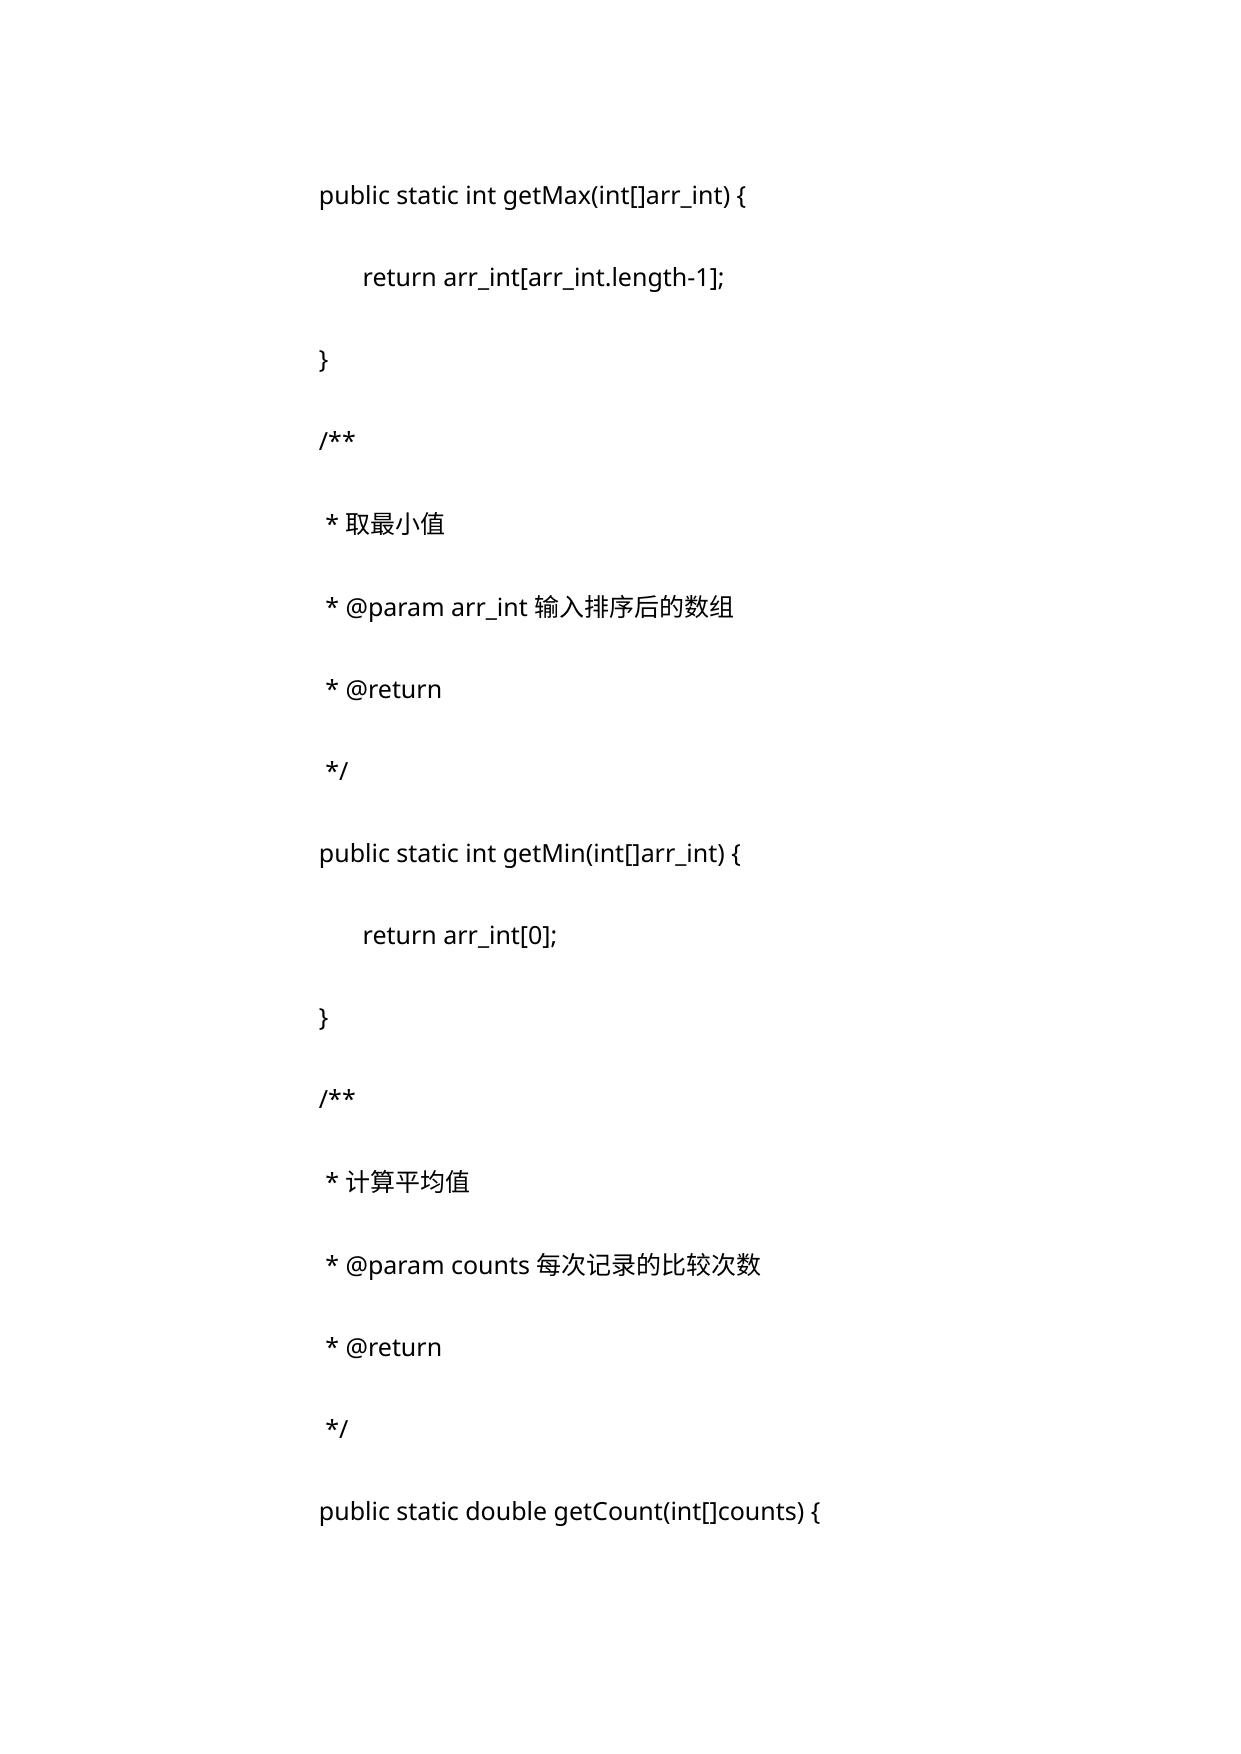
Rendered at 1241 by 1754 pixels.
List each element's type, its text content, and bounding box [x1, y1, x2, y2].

list * 计算平均值 [231, 1148, 1053, 1213]
list */ [231, 738, 1053, 803]
list } [231, 326, 1053, 391]
list public static int getMax(int[]arr_int) { [231, 162, 1053, 227]
list public static int getMin(int[]arr_int) { [231, 820, 1053, 885]
list } [231, 984, 1053, 1049]
list /** [231, 1066, 1053, 1131]
list return arr_int[arr_int.length-1]; [231, 244, 1053, 309]
list */ [231, 1396, 1053, 1461]
list return arr_int[0]; [231, 902, 1053, 967]
list * 取最小值 [231, 490, 1053, 555]
list * @return [231, 1314, 1053, 1379]
list public static double getCount(int[]counts) { [231, 1478, 1053, 1543]
list * @param arr_int 输入排序后的数组 [231, 573, 1053, 638]
list * @return [231, 656, 1053, 721]
list /** [231, 408, 1053, 473]
list * @param counts 每次记录的比较次数 [231, 1231, 1053, 1296]
